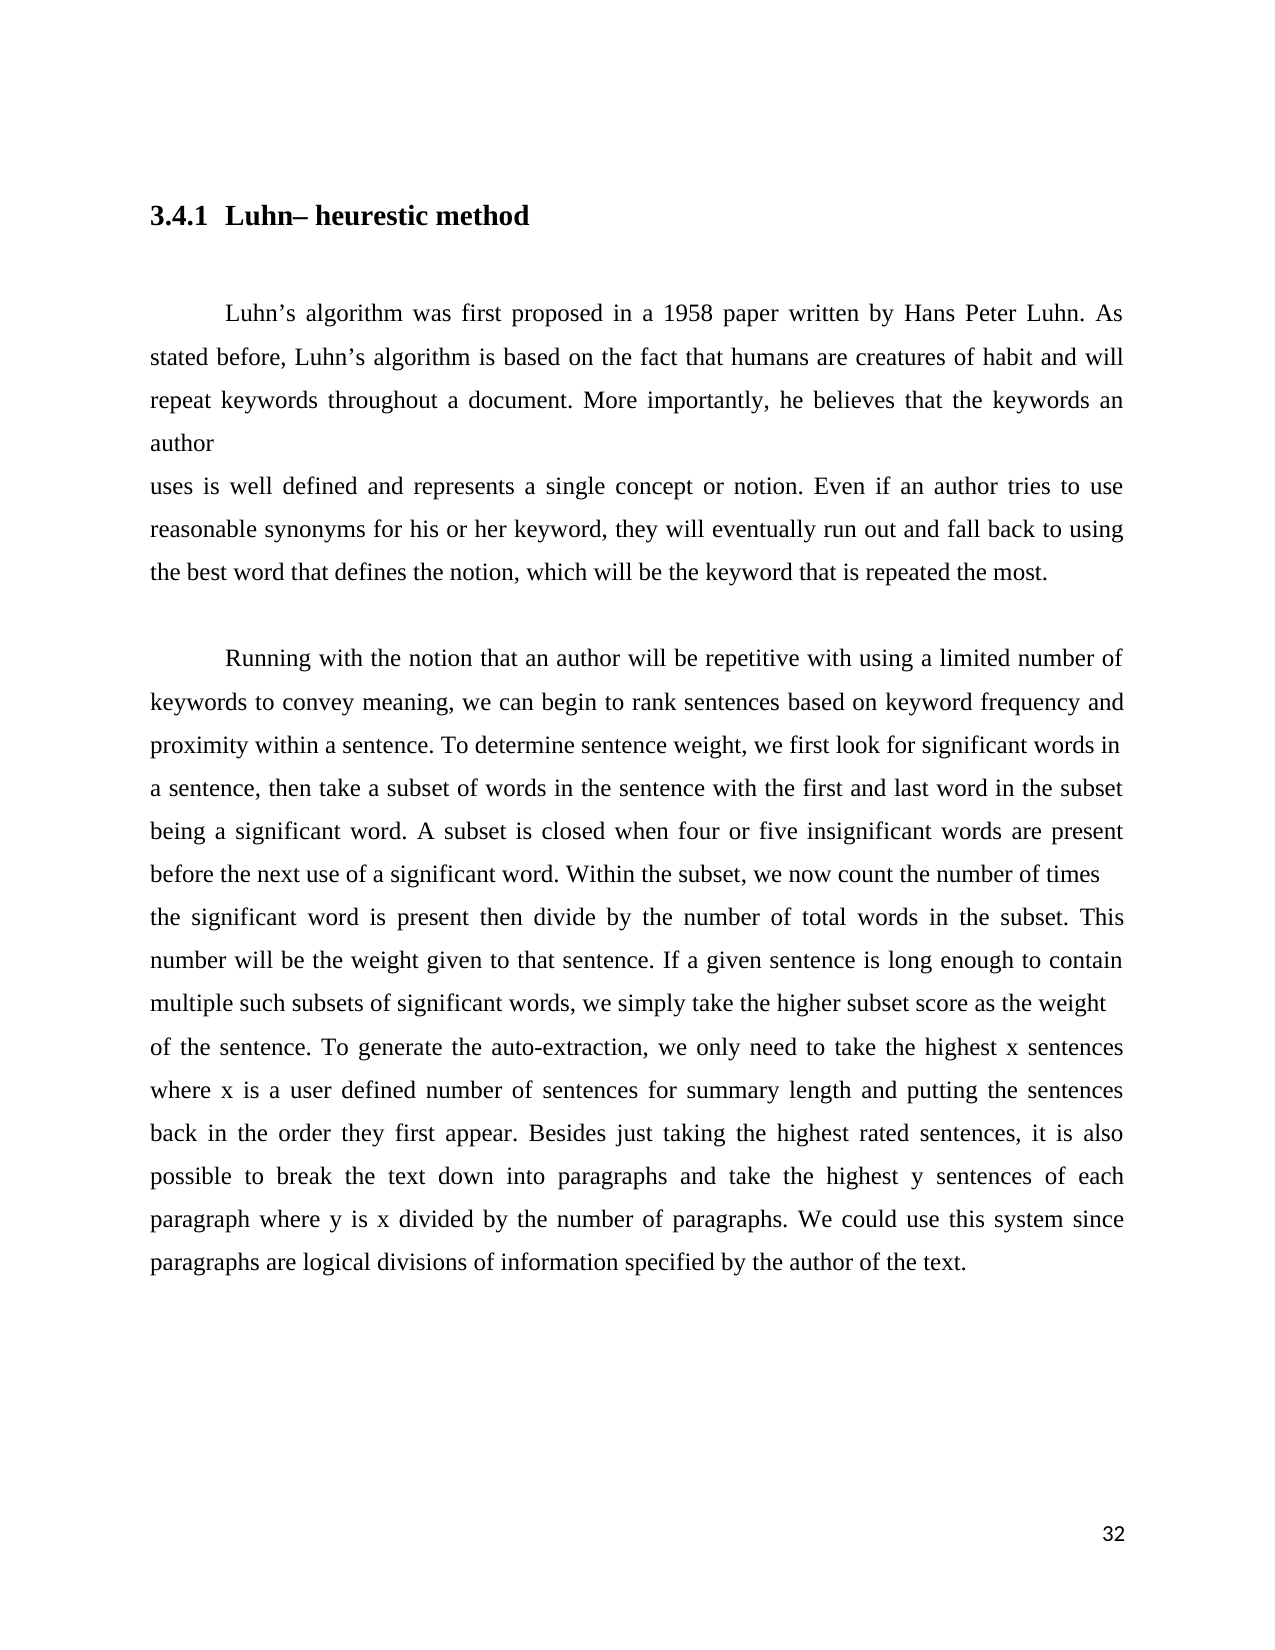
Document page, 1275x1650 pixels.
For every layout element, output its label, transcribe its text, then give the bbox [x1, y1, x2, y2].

text a sentence, then take a subset of words in the sentence with the first and last word in the subset being a significant word. A subset is closed when four or five insignificant words are present before the next use of a significant word. Within the subset, we now count the number of times [150, 773, 1125, 888]
list Luhn– heurestic method [150, 198, 1125, 231]
text the significant word is present then divide by the number of total words in the subset. This number will be the weight given to that sentence. If a given sentence is long enough to contain multiple such subsets of significant words, we simply take the higher subset score as the weight [150, 902, 1125, 1017]
text of the sentence. To generate the auto-extraction, we only need to take the highest x sentences where x is a user defined number of sentences for summary length and putting the sentences back in the order they first appear. Besides just taking the highest rated sentences, it is also possible to break the text down into paragraphs and take the highest y sentences of each paragraph where y is x divided by the number of paragraphs. We could use this system since paragraphs are logical divisions of information specified by the author of the text. [150, 1032, 1125, 1276]
text uses is well defined and represents a single concept or notion. Even if an author tries to use reasonable synonyms for his or her keyword, they will eventually run out and fall back to using the best word that defines the notion, which will be the keyword that is repeated the most. [150, 471, 1125, 586]
text Running with the notion that an author will be repetitive with using a limited number of keywords to convey meaning, we can begin to rank sentences based on keyword frequency and proximity within a sentence. To determine sentence weight, we first look for significant words in [150, 643, 1125, 758]
text Luhn’s algorithm was first proposed in a 1958 paper written by Hans Peter Luhn. As stated before, Luhn’s algorithm is based on the fact that humans are creatures of habit and will repeat keywords throughout a document. More importantly, he believes that the keywords an author [150, 298, 1125, 457]
